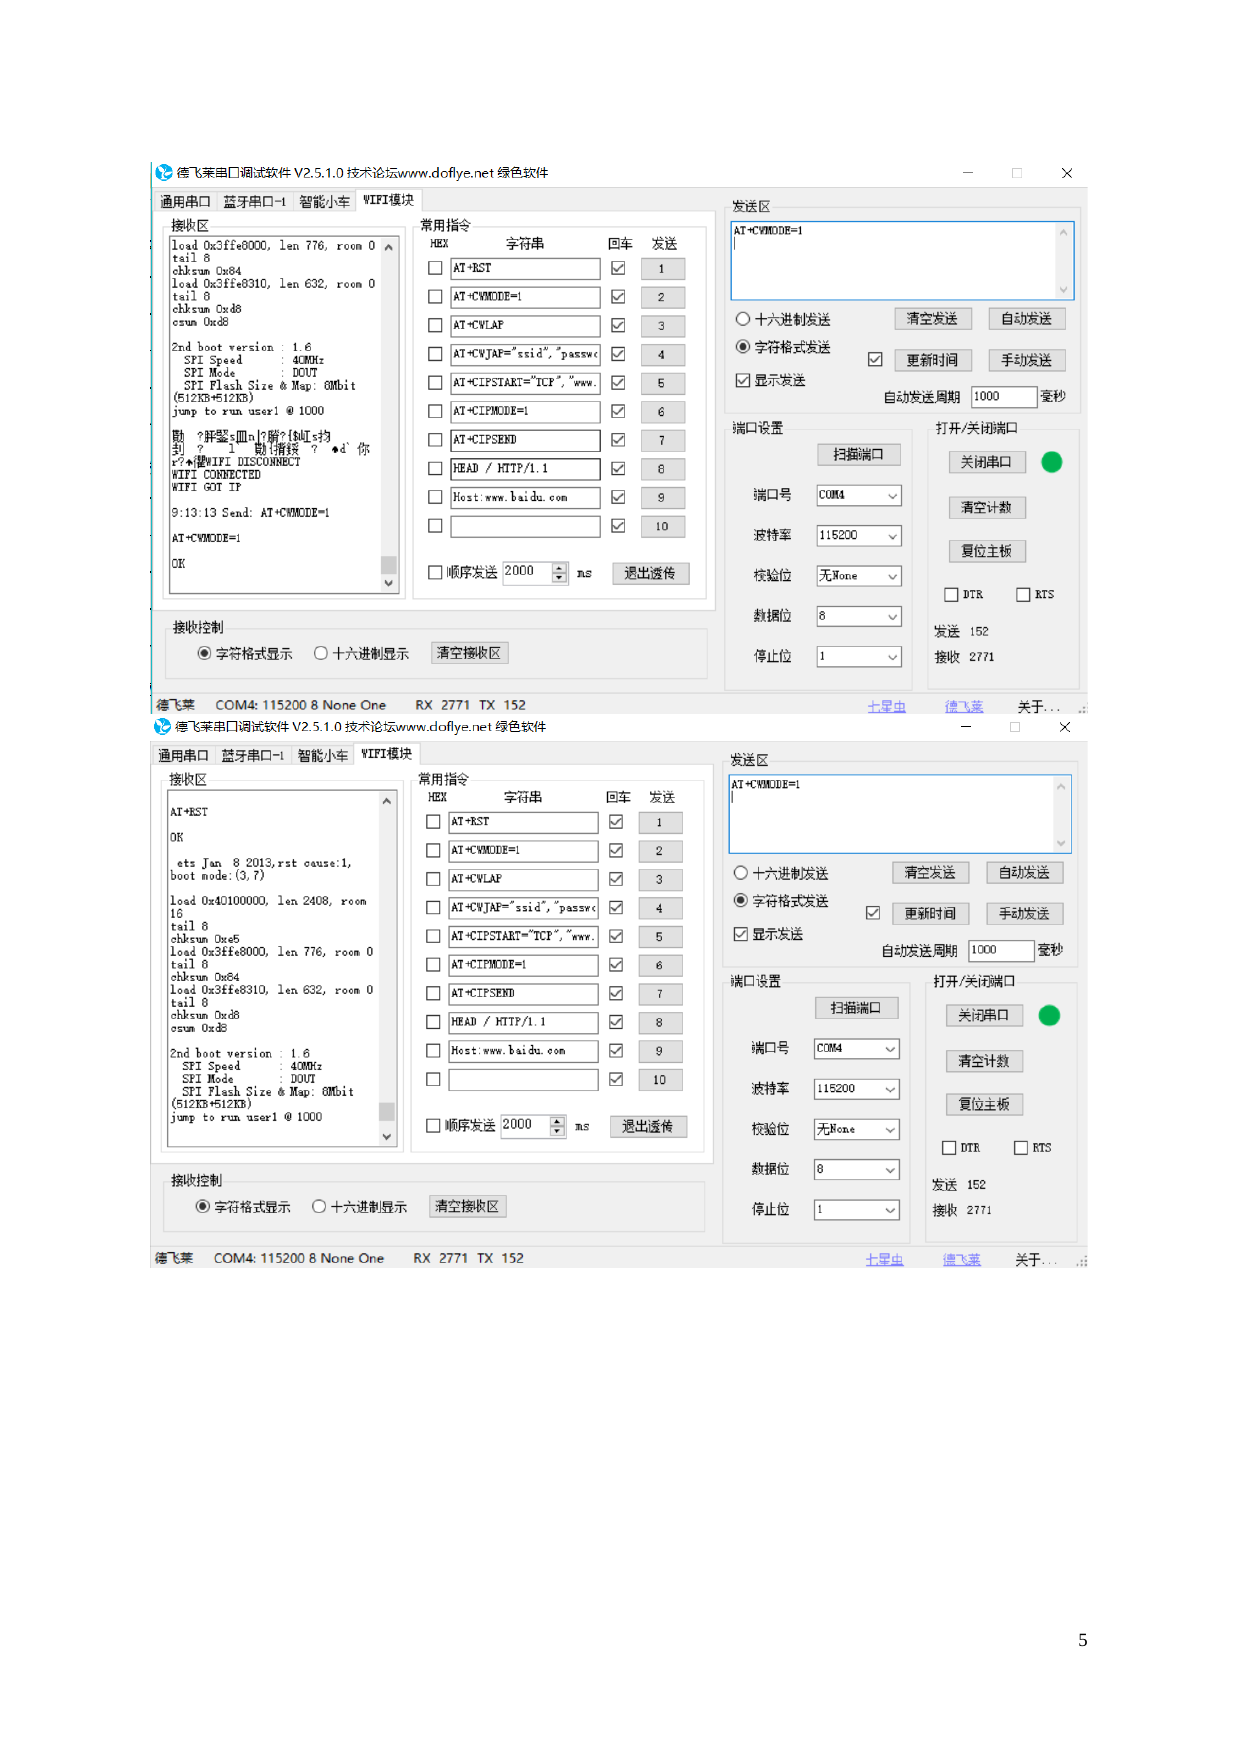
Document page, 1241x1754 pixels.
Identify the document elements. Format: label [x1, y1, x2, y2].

picture [150, 162, 1088, 1268]
